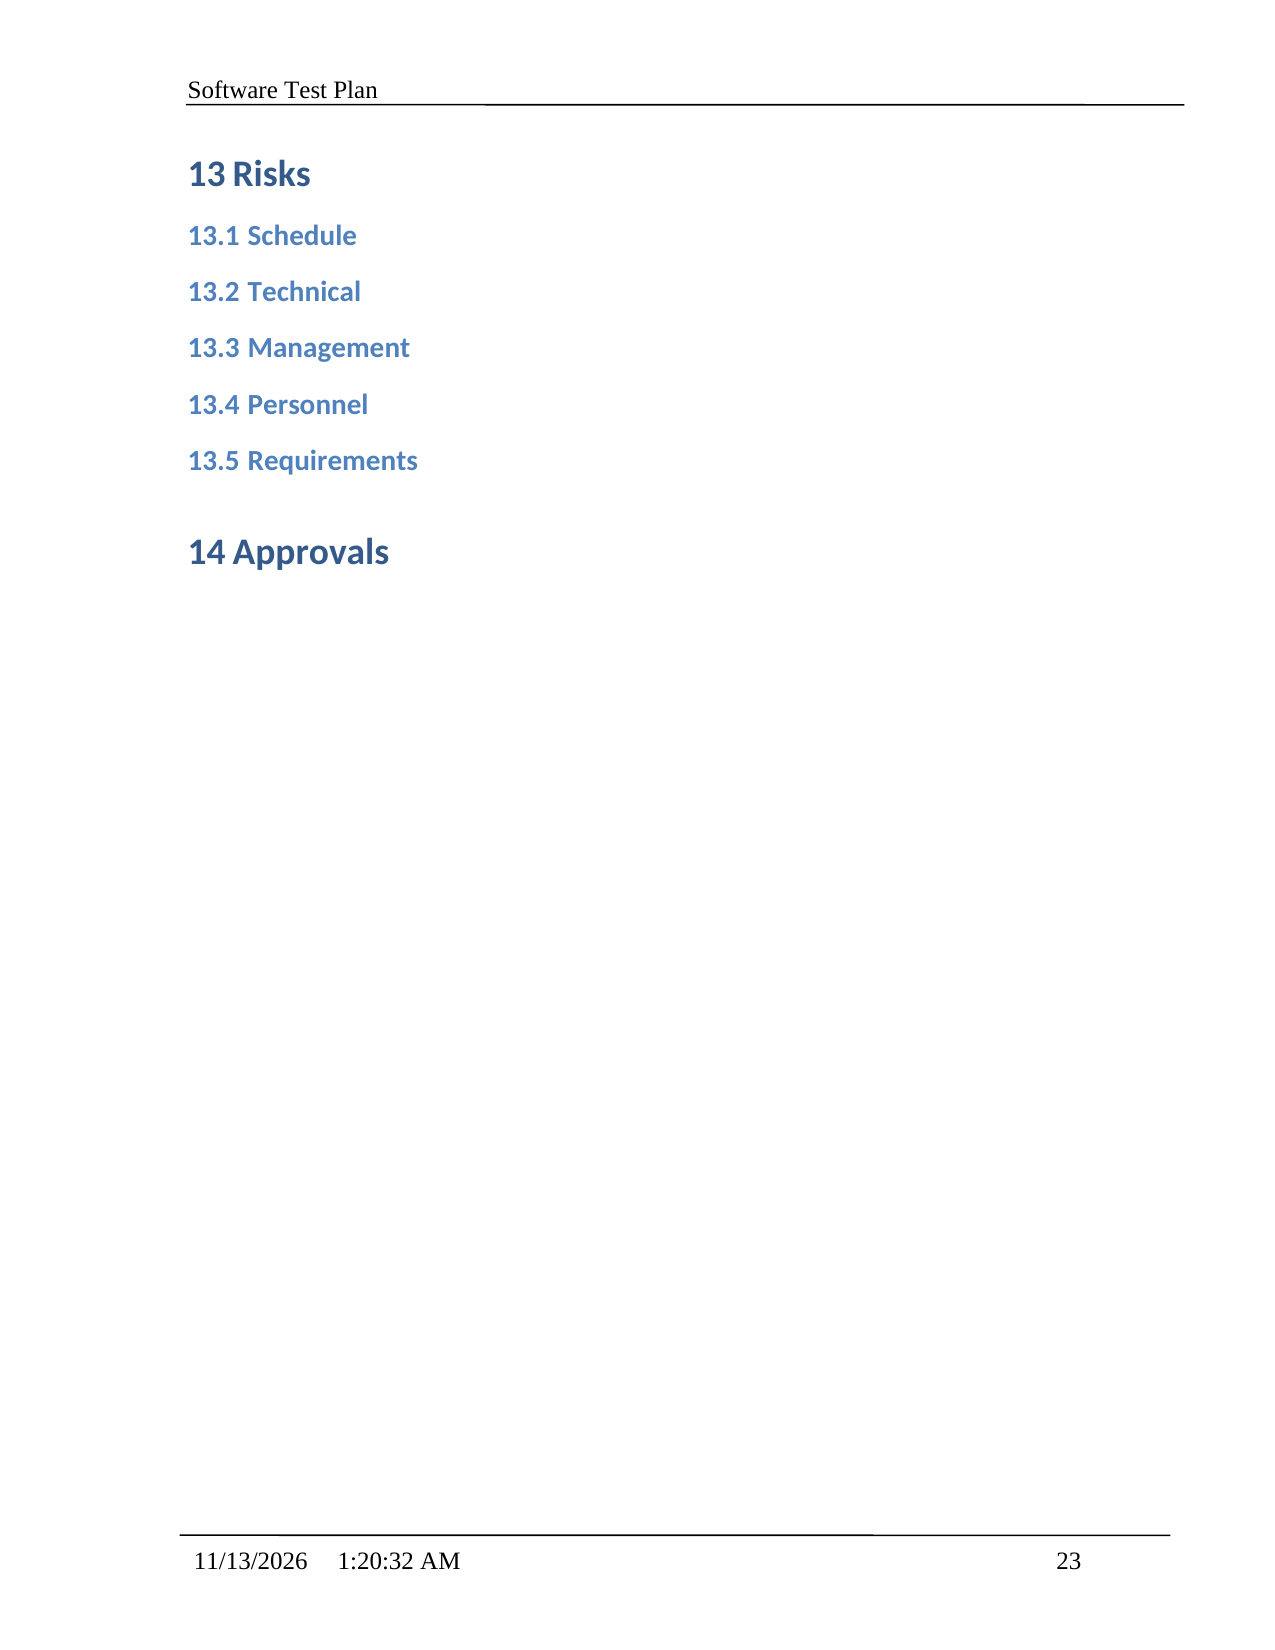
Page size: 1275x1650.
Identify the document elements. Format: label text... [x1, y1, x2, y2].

subtitle Approvals [187, 528, 1087, 574]
